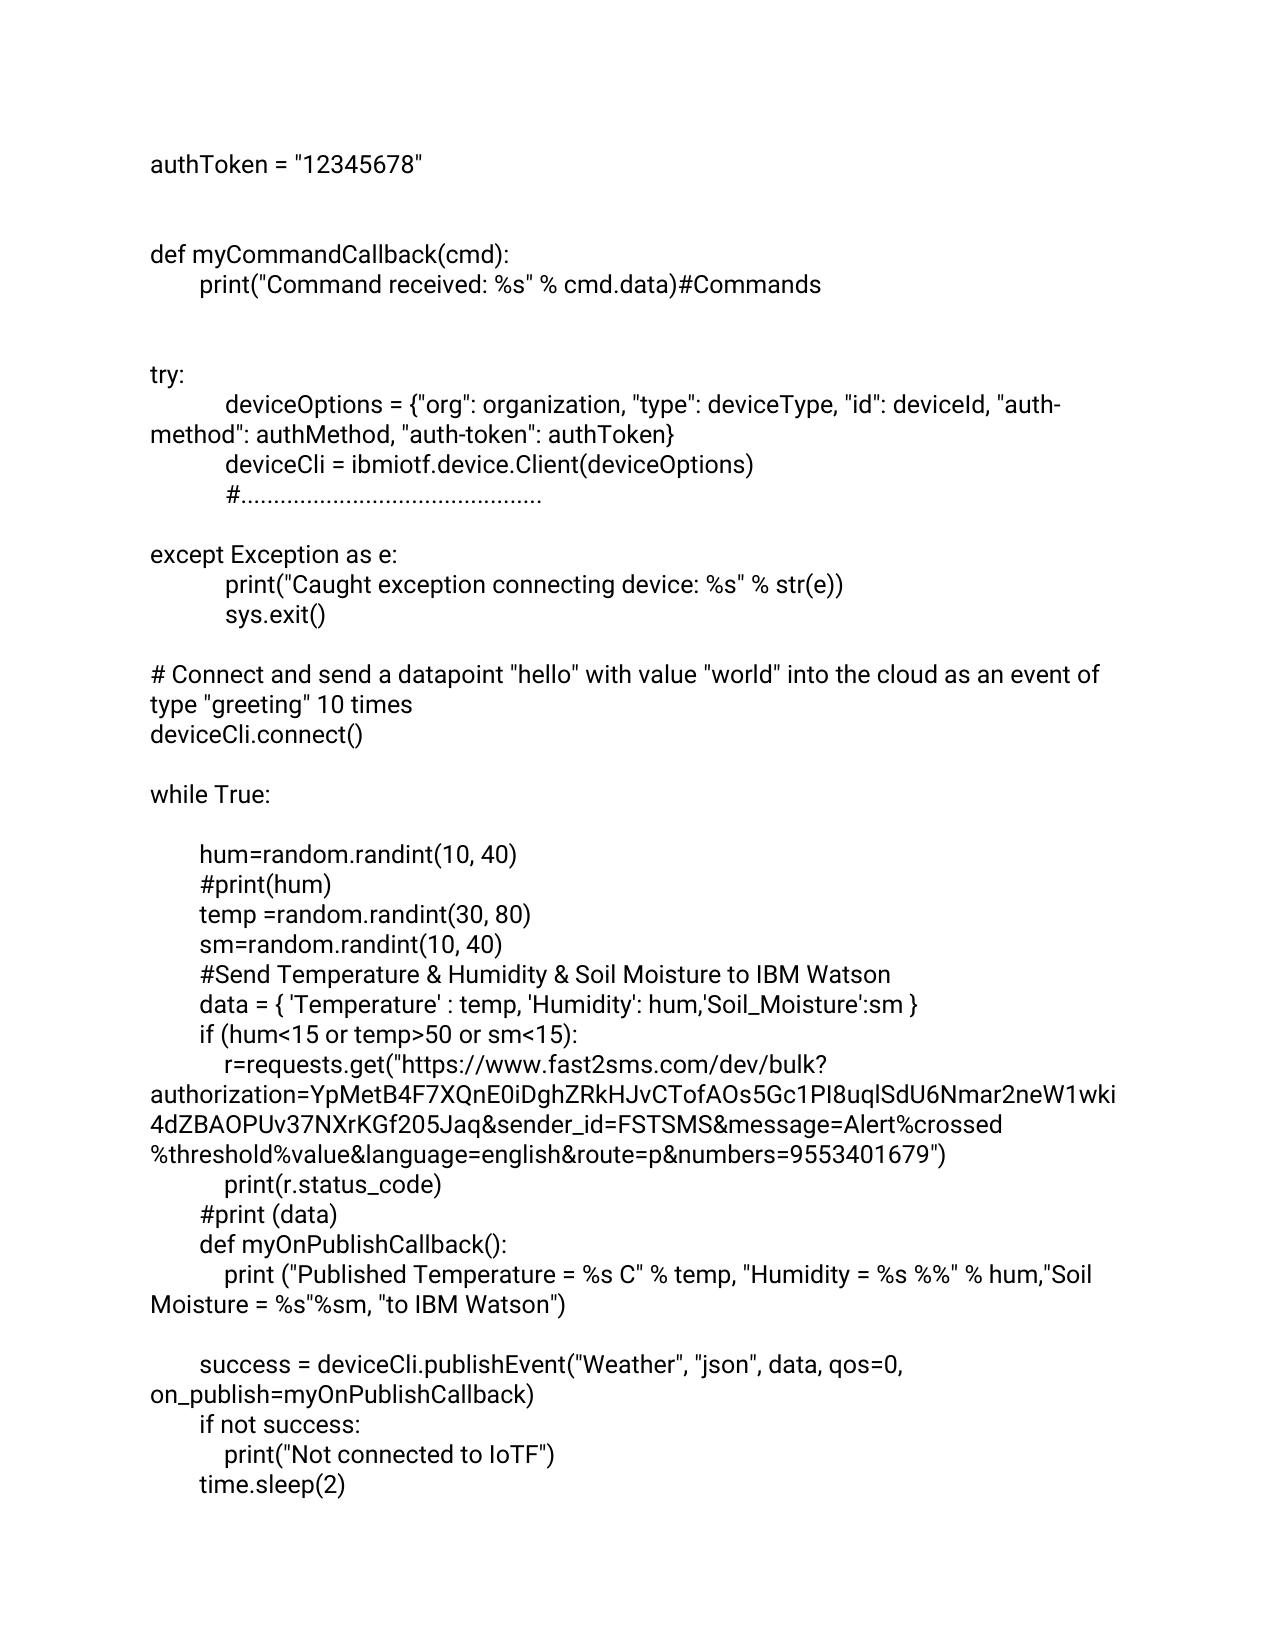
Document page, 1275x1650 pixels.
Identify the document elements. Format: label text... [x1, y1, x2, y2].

text data = { 'Temperature' : temp, 'Humidity': hum,'Soil_Moisture':sm } [150, 989, 1125, 1019]
text print("Command received: %s" % cmd.data)#Commands [150, 270, 1125, 300]
text deviceCli = ibmiotf.device.Client(deviceOptions) [150, 450, 1125, 480]
text print("Caught exception connecting device: %s" % str(e)) [150, 569, 1125, 599]
text while True: [150, 779, 1125, 809]
text print(r.status_code) [150, 1169, 1125, 1199]
text try: [150, 360, 1125, 390]
text def myOnPublishCallback(): [150, 1229, 1125, 1259]
text print ("Published Temperature = %s C" % temp, "Humidity = %s %%" % hum,"Soil Moisture = %s"%sm, "to IBM Watson") [150, 1259, 1125, 1319]
text deviceCli.connect() [150, 719, 1125, 749]
text deviceOptions = {"org": organization, "type": deviceType, "id": deviceId, "auth-method": authMethod, "auth-token": authToken} [150, 390, 1125, 450]
text #Send Temperature & Humidity & Soil Moisture to IBM Watson [150, 959, 1125, 989]
text r=requests.get("https://www.fast2sms.com/dev/bulk?authorization=YpMetB4F7XQnE0iDghZRkHJvCTofAOs5Gc1PI8uqlSdU6Nmar2neW1wki4dZBAOPUv37NXrKGf205Jaq&sender_id=FSTSMS&message=Alert%crossed%threshold%value&language=english&route=p&numbers=9553401679") [150, 1049, 1125, 1169]
text print("Not connected to IoTF") [150, 1439, 1125, 1469]
text if not success: [150, 1409, 1125, 1439]
text authToken = "12345678" [150, 150, 1125, 180]
text #print(hum) [150, 869, 1125, 899]
text # Connect and send a datapoint "hello" with value "world" into the cloud as an event of type "greeting" 10 times [150, 659, 1125, 719]
text def myCommandCallback(cmd): [150, 240, 1125, 270]
text if (hum<15 or temp>50 or sm<15): [150, 1019, 1125, 1049]
text temp =random.randint(30, 80) [150, 899, 1125, 929]
text hum=random.randint(10, 40) [150, 839, 1125, 869]
text sm=random.randint(10, 40) [150, 929, 1125, 959]
text #.............................................. [150, 480, 1125, 510]
text time.sleep(2) [150, 1469, 1125, 1499]
text #print (data) [150, 1199, 1125, 1229]
text sys.exit() [150, 599, 1125, 629]
text success = deviceCli.publishEvent("Weather", "json", data, qos=0, on_publish=myOnPublishCallback) [150, 1349, 1125, 1409]
text except Exception as e: [150, 539, 1125, 569]
